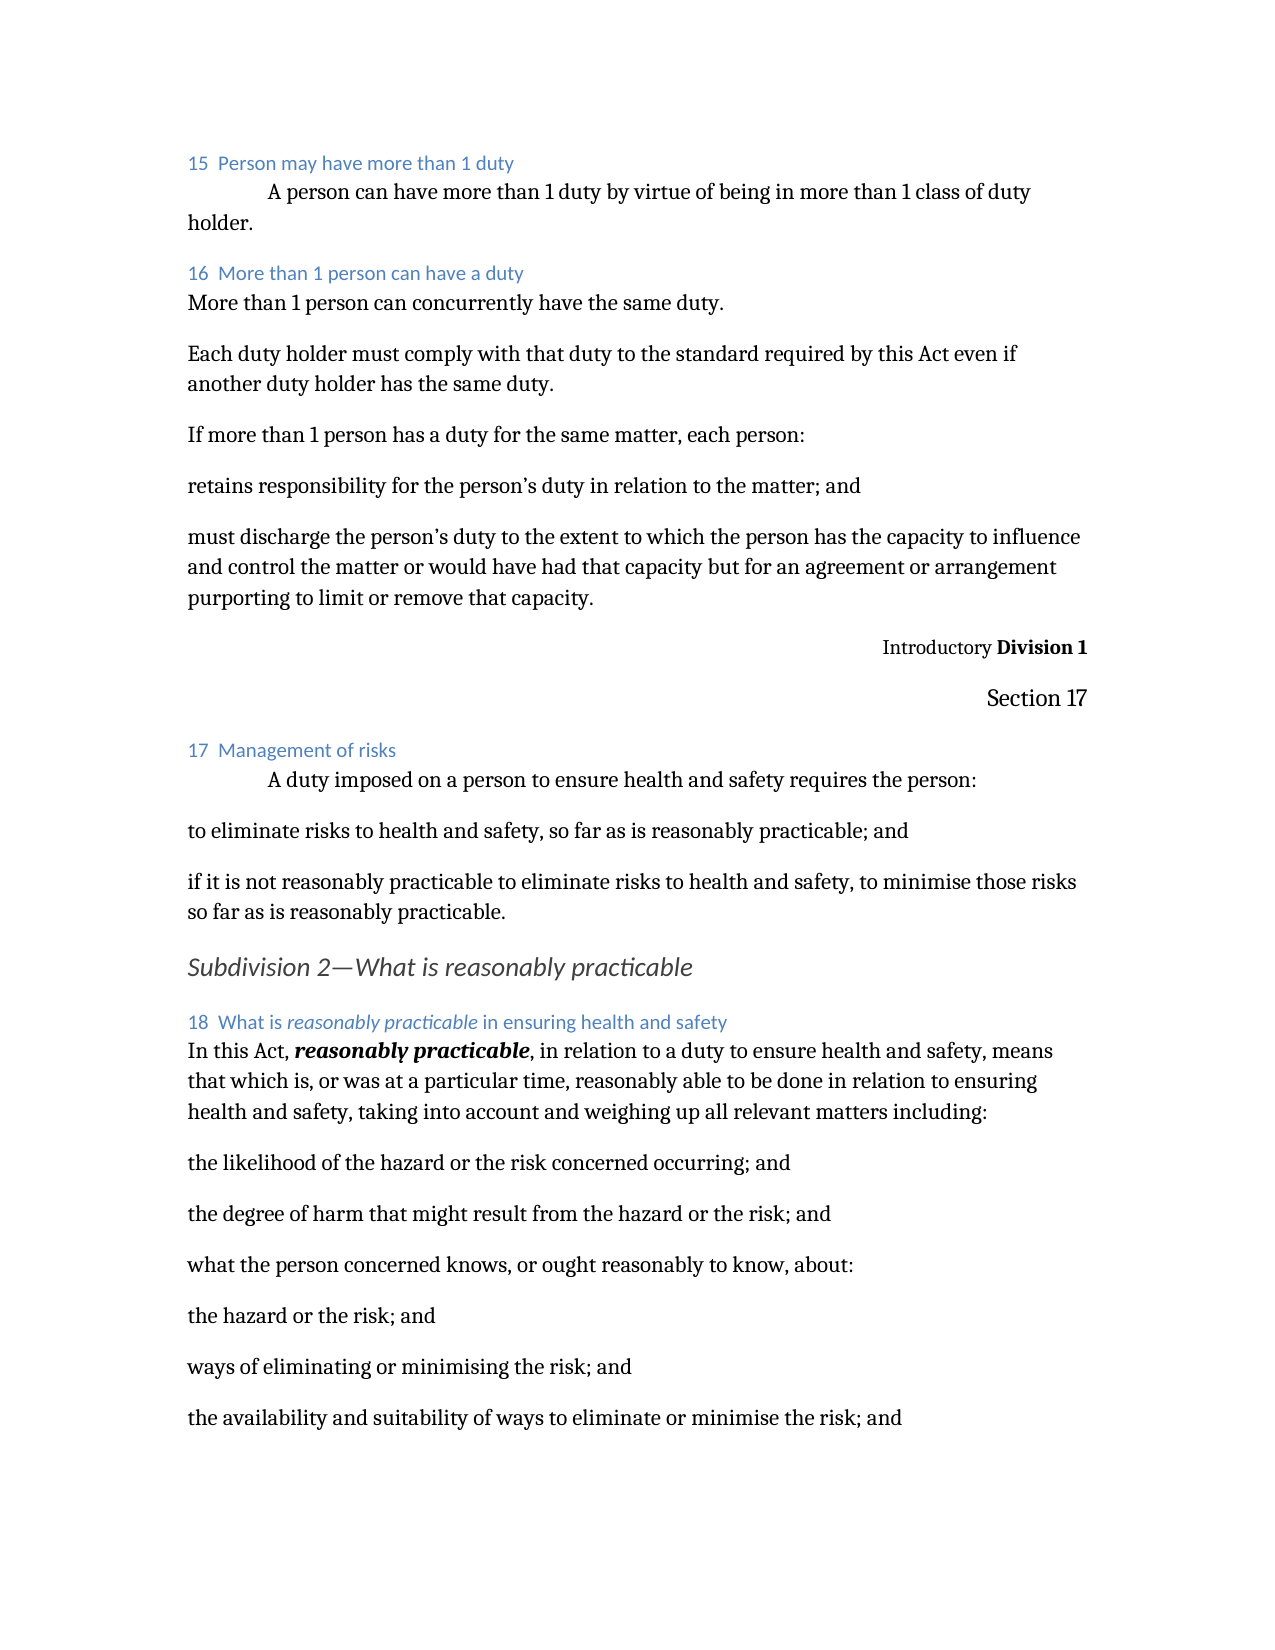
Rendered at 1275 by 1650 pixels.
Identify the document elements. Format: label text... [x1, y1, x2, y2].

text what the person concerned knows, or ought reasonably to know, about: [187, 1252, 1087, 1278]
subtitle 16 More than 1 person can have a duty [187, 260, 1087, 286]
text retains responsibility for the person’s duty in relation to the matter; and [187, 473, 1087, 499]
text Each duty holder must comply with that duty to the standard required by this Act even if another duty holder has the same duty. [187, 341, 1087, 397]
subtitle 15 Person may have more than 1 duty [187, 150, 1087, 175]
subtitle Subdivision 2—What is reasonably practicable [187, 950, 1087, 983]
text to eliminate risks to health and safety, so far as is reasonably practicable; and [187, 818, 1087, 844]
text if it is not reasonably practicable to eliminate risks to health and safety, to minimise those risks so far as is reasonably practicable. [187, 869, 1087, 925]
text the availability and suitability of ways to eliminate or minimise the risk; and [187, 1405, 1087, 1431]
text A duty imposed on a person to ensure health and safety requires the person: [187, 767, 1087, 793]
text Introductory Division 1 [187, 635, 1087, 659]
text the likelihood of the hazard or the risk concerned occurring; and [187, 1149, 1087, 1176]
text More than 1 person can concurrently have the same duty. [187, 289, 1087, 316]
text In this Act, reasonably practicable, in relation to a duty to ensure health and safety, means that which is, or was at a particular time, reasonably able to be done in relation to ensuring health and safety, taking into account and weighing up all relevant matters including: [187, 1038, 1087, 1125]
text ways of eliminating or minimising the risk; and [187, 1354, 1087, 1380]
text A person can have more than 1 duty by virtue of being in more than 1 class of duty holder. [187, 179, 1087, 236]
text the hazard or the risk; and [187, 1303, 1087, 1329]
subtitle 18 What is reasonably practicable in ensuring health and safety [187, 1009, 1087, 1034]
text Section 17 [187, 684, 1087, 712]
text the degree of harm that might result from the hazard or the risk; and [187, 1201, 1087, 1227]
text must discharge the person’s duty to the extent to which the person has the capacity to influence and control the matter or would have had that capacity but for an agreement or arrangement purporting to limit or remove that capacity. [187, 524, 1087, 611]
subtitle 17 Management of risks [187, 738, 1087, 763]
text If more than 1 person has a duty for the same matter, each person: [187, 422, 1087, 448]
